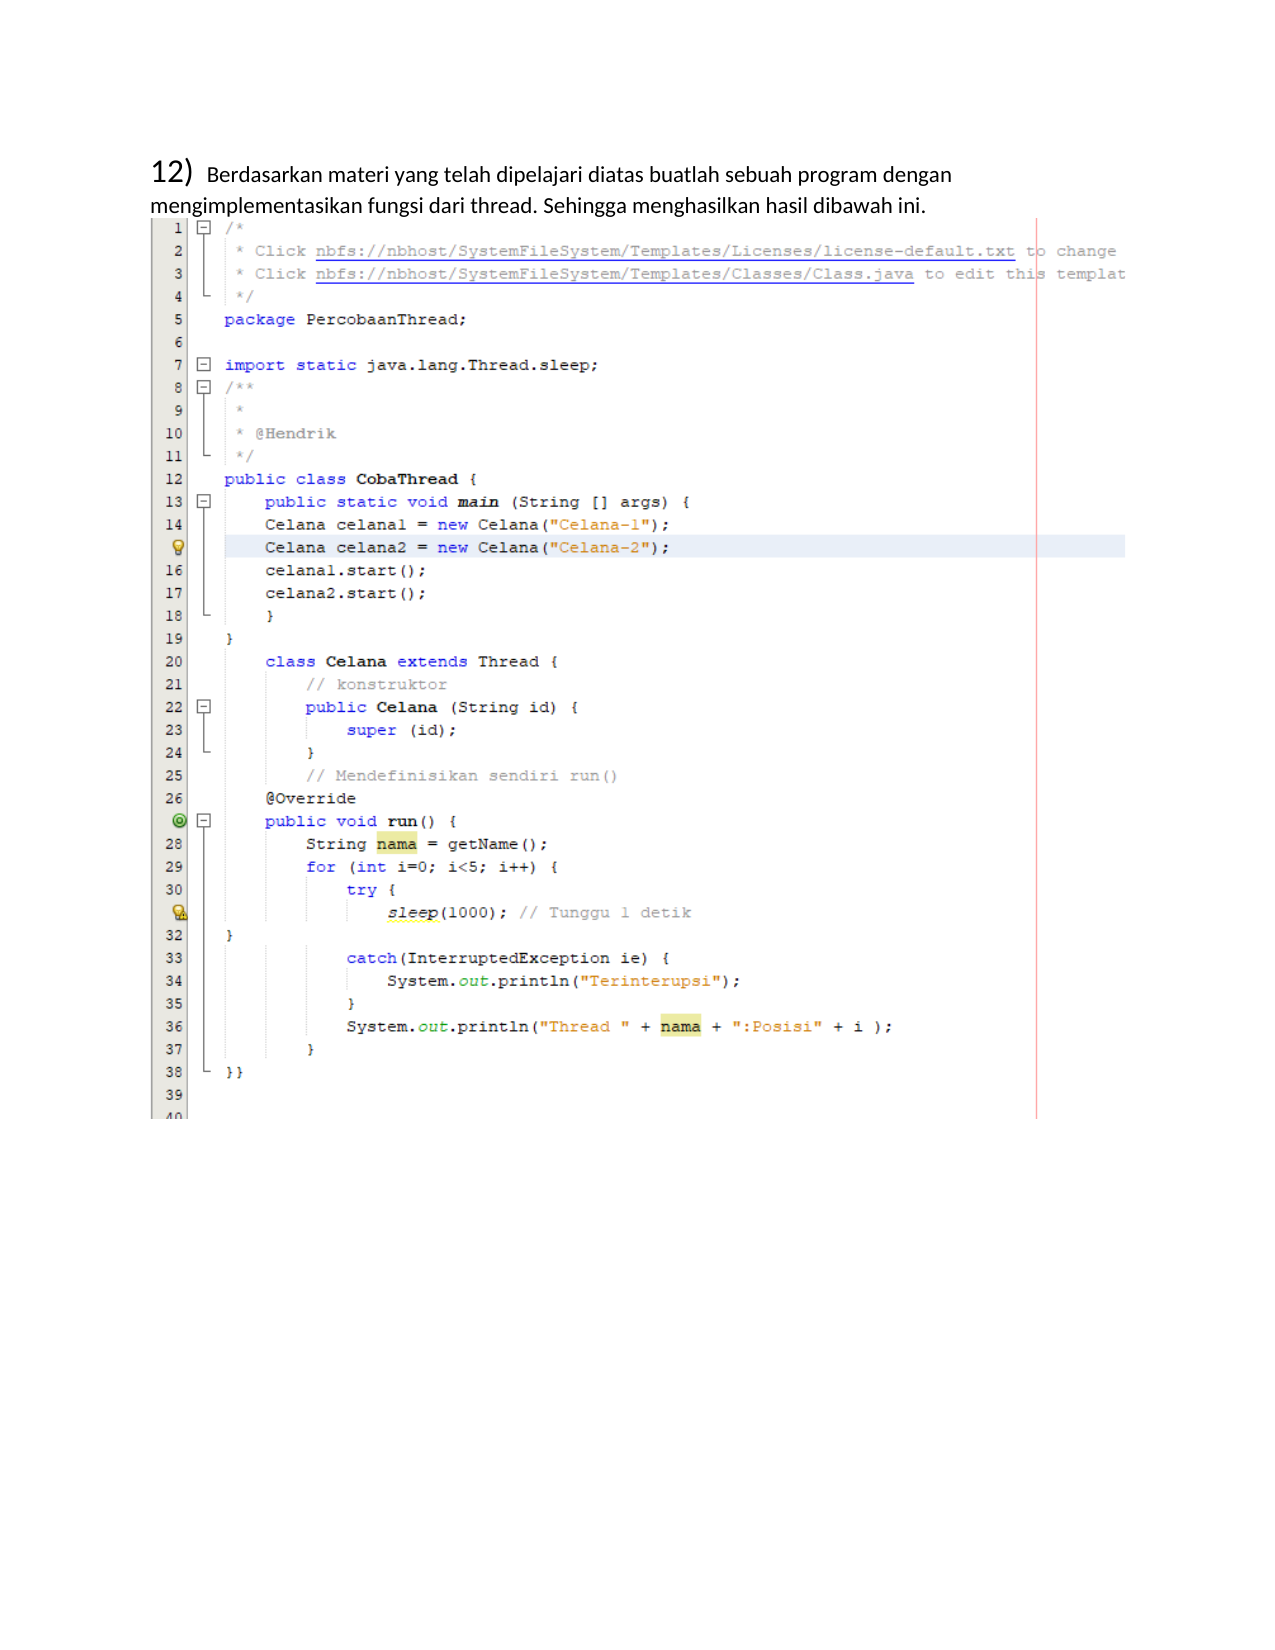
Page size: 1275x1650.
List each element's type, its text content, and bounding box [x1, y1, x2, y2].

picture [150, 218, 1125, 1119]
text 12) Berdasarkan materi yang telah dipelajari diatas buatlah sebuah program dengan mengimplementasikan fungsi dari thread. Sehingga menghasilkan hasil dibawah ini. [150, 150, 1125, 218]
